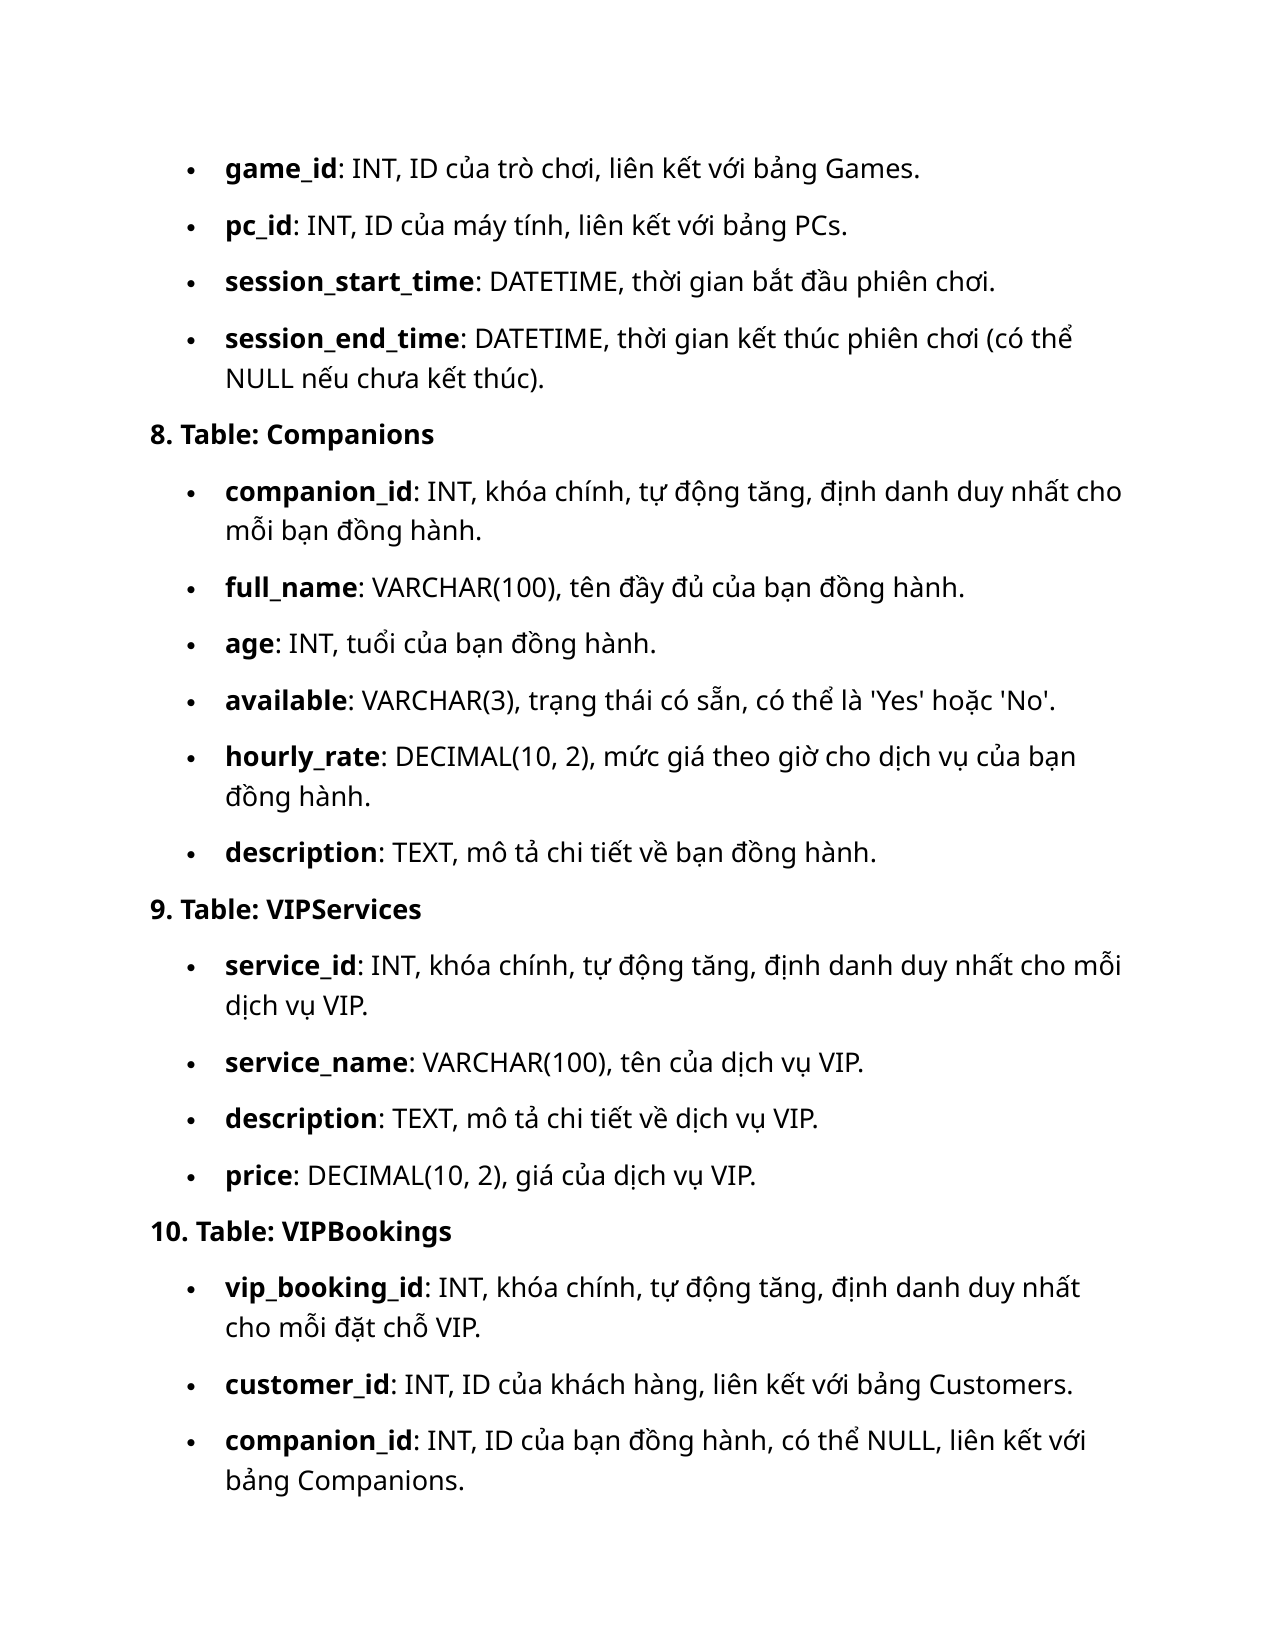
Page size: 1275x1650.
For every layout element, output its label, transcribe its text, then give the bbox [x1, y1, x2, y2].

list session_end_time: DATETIME, thời gian kết thúc phiên chơi (có thể NULL nếu chưa kết thúc). [187, 319, 1125, 396]
list service_name: VARCHAR(100), tên của dịch vụ VIP. [187, 1043, 1125, 1080]
list price: DECIMAL(10, 2), giá của dịch vụ VIP. [187, 1156, 1125, 1193]
list customer_id: INT, ID của khách hàng, liên kết với bảng Customers. [187, 1365, 1125, 1402]
list available: VARCHAR(3), trạng thái có sẵn, có thể là 'Yes' hoặc 'No'. [187, 681, 1125, 718]
list description: TEXT, mô tả chi tiết về bạn đồng hành. [187, 834, 1125, 871]
list game_id: INT, ID của trò chơi, liên kết với bảng Games. [187, 150, 1125, 187]
list companion_id: INT, khóa chính, tự động tăng, định danh duy nhất cho mỗi bạn đồng hành. [187, 472, 1125, 549]
list vip_booking_id: INT, khóa chính, tự động tăng, định danh duy nhất cho mỗi đặt chỗ VIP. [187, 1269, 1125, 1346]
list full_name: VARCHAR(100), tên đầy đủ của bạn đồng hành. [187, 568, 1125, 605]
list companion_id: INT, ID của bạn đồng hành, có thể NULL, liên kết với bảng Companions. [187, 1422, 1125, 1498]
text 9. Table: VIPServices [150, 890, 1125, 927]
list session_start_time: DATETIME, thời gian bắt đầu phiên chơi. [187, 263, 1125, 300]
list description: TEXT, mô tả chi tiết về dịch vụ VIP. [187, 1099, 1125, 1136]
list hourly_rate: DECIMAL(10, 2), mức giá theo giờ cho dịch vụ của bạn đồng hành. [187, 738, 1125, 814]
list pc_id: INT, ID của máy tính, liên kết với bảng PCs. [187, 206, 1125, 243]
text 10. Table: VIPBookings [150, 1212, 1125, 1249]
list age: INT, tuổi của bạn đồng hành. [187, 625, 1125, 662]
text 8. Table: Companions [150, 416, 1125, 452]
list service_id: INT, khóa chính, tự động tăng, định danh duy nhất cho mỗi dịch vụ VIP. [187, 947, 1125, 1023]
